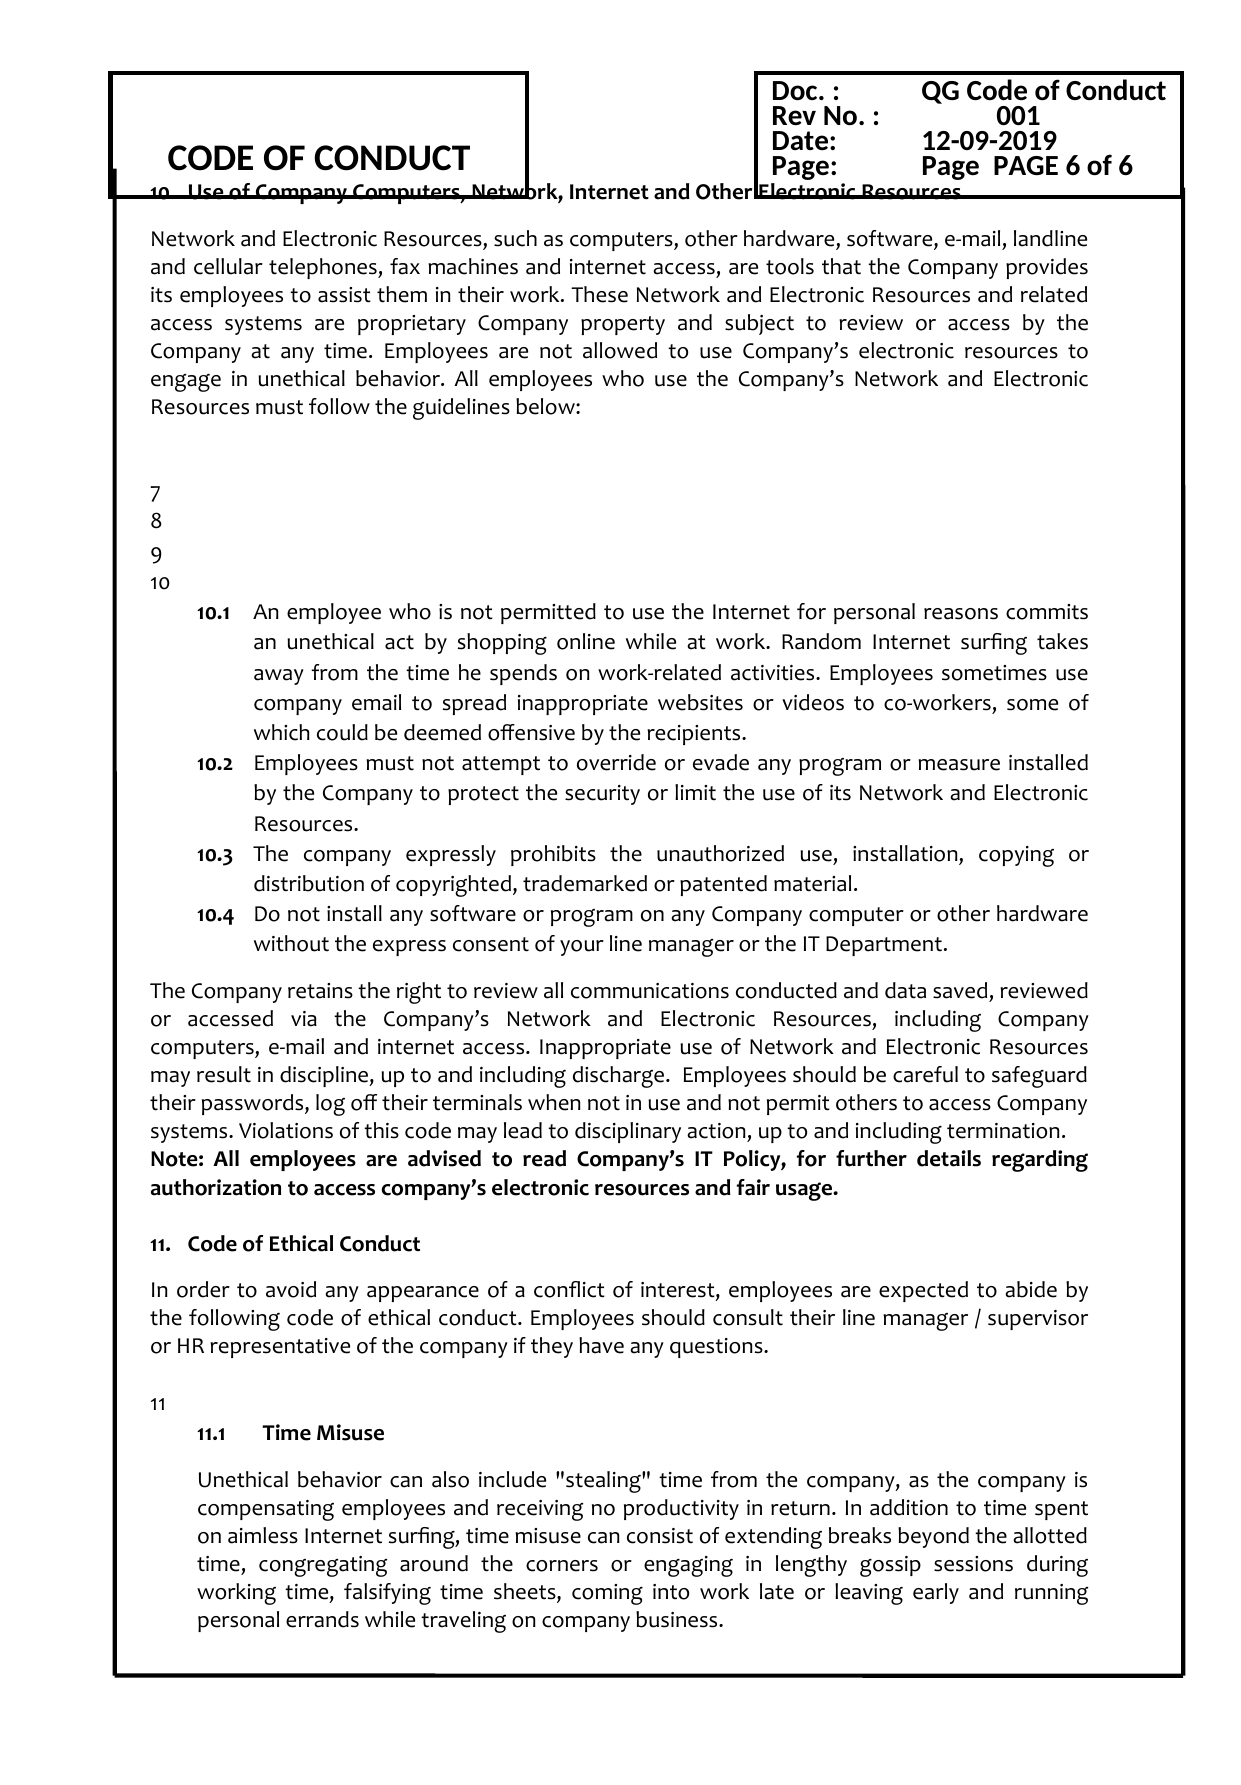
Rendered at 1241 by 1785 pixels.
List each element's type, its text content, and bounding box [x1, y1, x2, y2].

text In order to avoid any appearance of a conflict of interest, employees are expected to abide by the following code of ethical conduct. Employees should consult their line manager / supervisor or HR representative of the company if they have any questions. [150, 1276, 1090, 1360]
list Do not install any software or program on any Company computer or other hardware without the express consent of your line manager or the IT Department. [197, 900, 1090, 958]
list Use of Company Computers, Network, Internet and Other Electronic Resources [150, 178, 1090, 206]
list An employee who is not permitted to use the Internet for personal reasons commits an unethical act by shopping online while at work. Random Internet surfing takes away from the time he spends on work-related activities. Employees sometimes use company email to spread inappropriate websites or videos to co-workers, some of which could be deemed offensive by the recipients. [197, 598, 1090, 747]
list Employees must not attempt to override or evade any program or measure installed by the Company to protect the security or limit the use of its Network and Electronic Resources. [197, 749, 1090, 837]
text Network and Electronic Resources, such as computers, other hardware, software, e-mail, landline and cellular telephones, fax machines and internet access, are tools that the Company provides its employees to assist them in their work. These Network and Electronic Resources and related access systems are proprietary Company property and subject to review or access by the Company at any time. Employees are not allowed to use Company’s electronic resources to engage in unethical behavior. All employees who use the Company’s Network and Electronic Resources must follow the guidelines below: [150, 225, 1090, 421]
text Unethical behavior can also include "stealing" time from the company, as the company is compensating employees and receiving no productivity in return. In addition to time spent on aimless Internet surfing, time misuse can consist of extending breaks beyond the allotted time, congregating around the corners or engaging in lengthy gossip sessions during working time, falsifying time sheets, coming into work late or leaving early and running personal errands while traveling on company business. [197, 1465, 1090, 1633]
list The company expressly prohibits the unauthorized use, installation, copying or distribution of copyrighted, trademarked or patented material. [197, 839, 1090, 898]
list Code of Ethical Conduct [150, 1229, 1090, 1257]
list Time Misuse [197, 1418, 1090, 1446]
text The Company retains the right to review all communications conducted and data saved, reviewed or accessed via the Company’s Network and Electronic Resources, including Company computers, e-mail and internet access. Inappropriate use of Network and Electronic Resources may result in discipline, up to and including discharge. Employees should be careful to safeguard their passwords, log off their terminals when not in use and not permit others to access Company systems. Violations of this code may lead to disciplinary action, up to and including termination. [150, 977, 1090, 1145]
text Note: All employees are advised to read Company’s IT Policy, for further details regarding authorization to access company’s electronic resources and fair usage. [150, 1145, 1090, 1201]
